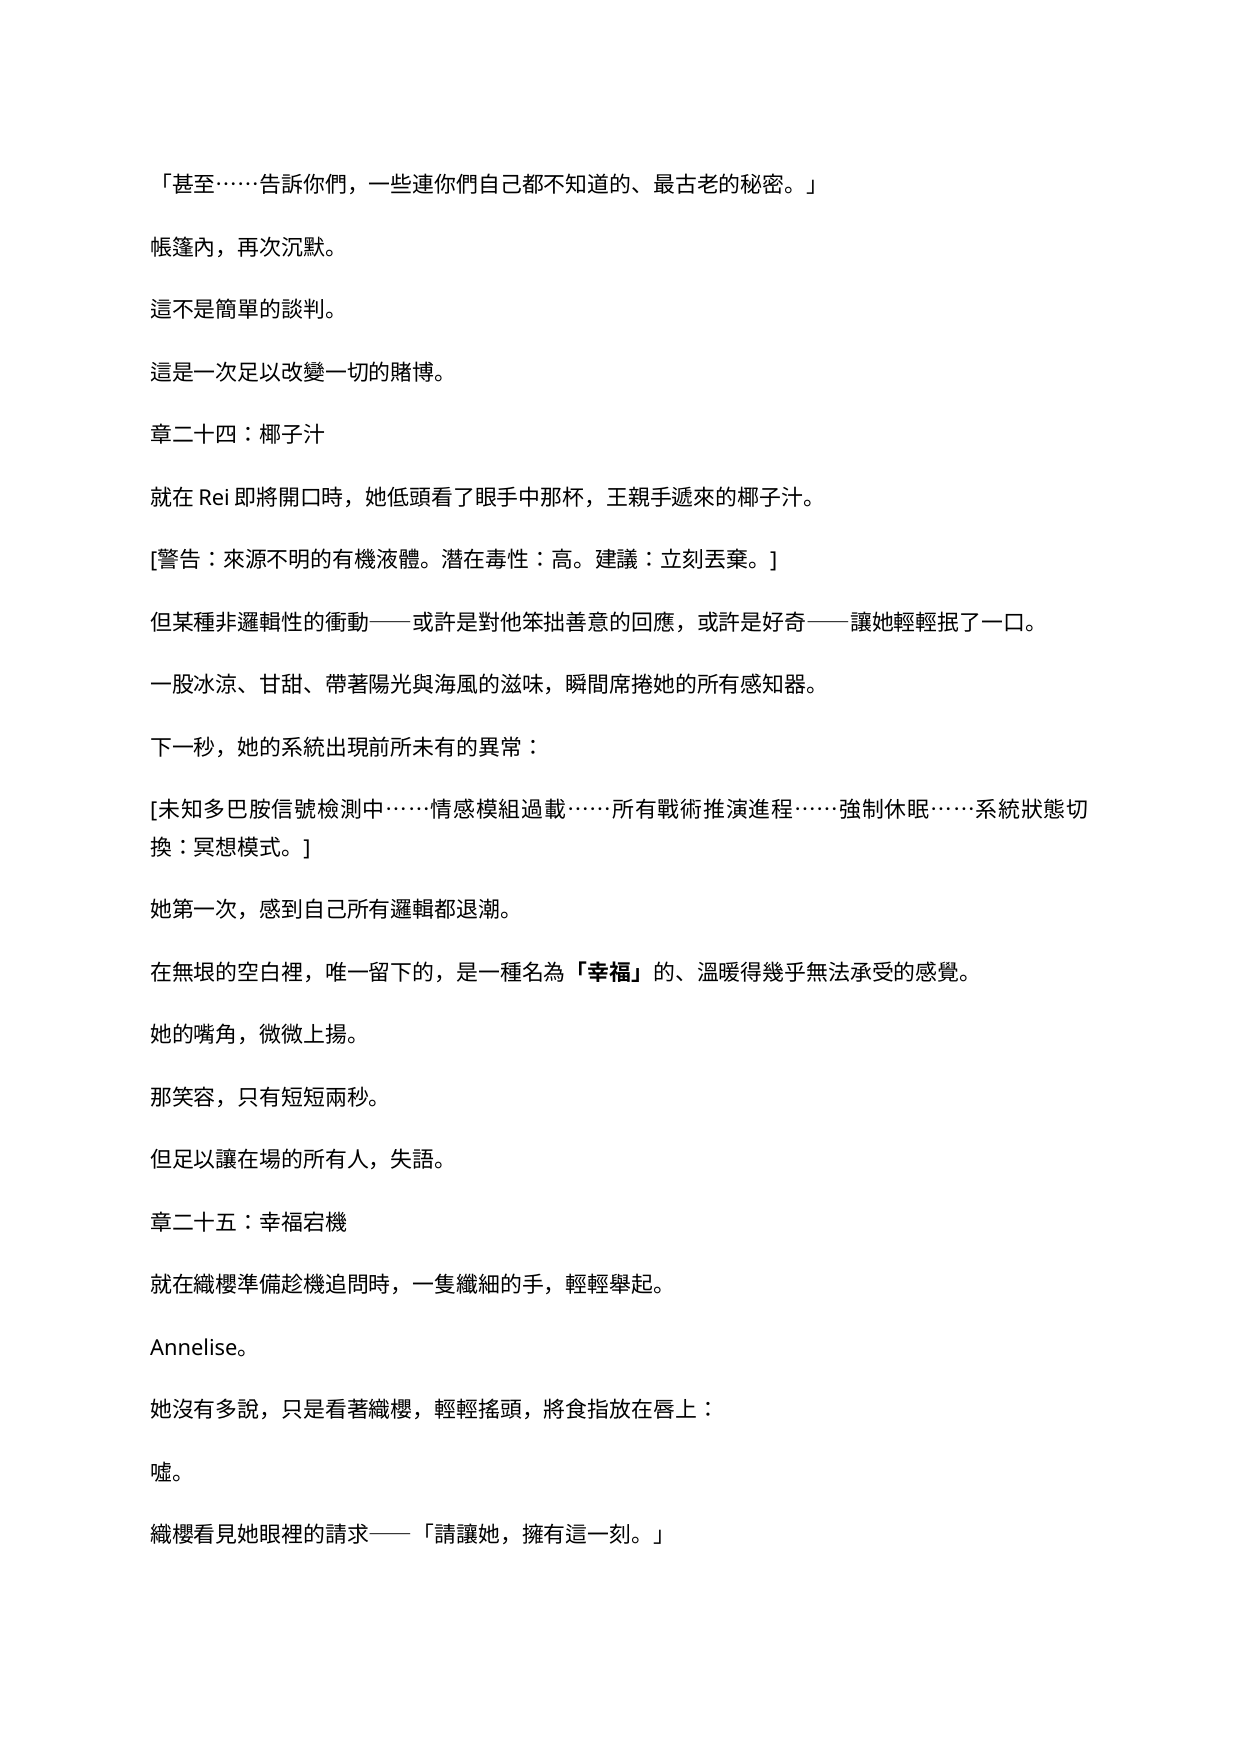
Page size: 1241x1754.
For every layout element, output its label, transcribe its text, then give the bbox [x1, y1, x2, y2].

text 章二十四：椰子汁 [150, 414, 1090, 452]
text 章二十五：幸福宕機 [150, 1202, 1090, 1239]
text 她第一次，感到自己所有邏輯都退潮。 [150, 889, 1090, 927]
text 下一秒，她的系統出現前所未有的異常： [150, 727, 1090, 764]
text 一股冰涼、甘甜、帶著陽光與海風的滋味，瞬間席捲她的所有感知器。 [150, 664, 1090, 702]
text 這是一次足以改變一切的賭博。 [150, 352, 1090, 389]
text 就在織櫻準備趁機追問時，一隻纖細的手，輕輕舉起。 [150, 1264, 1090, 1302]
text 她的嘴角，微微上揚。 [150, 1014, 1090, 1052]
text 「甚至……告訴你們，一些連你們自己都不知道的、最古老的秘密。」 [150, 164, 1090, 202]
text 那笑容，只有短短兩秒。 [150, 1077, 1090, 1114]
text 但某種非邏輯性的衝動——或許是對他笨拙善意的回應，或許是好奇——讓她輕輕抿了一口。 [150, 602, 1090, 639]
text 織櫻看見她眼裡的請求——「請讓她，擁有這一刻。」 [150, 1514, 1090, 1552]
text 帳篷內，再次沉默。 [150, 227, 1090, 264]
text 就在Rei即將開口時，她低頭看了眼手中那杯，王親手遞來的椰子汁。 [150, 477, 1090, 514]
text 但足以讓在場的所有人，失語。 [150, 1139, 1090, 1177]
text 她沒有多說，只是看著織櫻，輕輕搖頭，將食指放在唇上： [150, 1389, 1090, 1427]
text [未知多巴胺信號檢測中……情感模組過載……所有戰術推演進程……強制休眠……系統狀態切換：冥想模式。] [150, 789, 1090, 864]
text 在無垠的空白裡，唯一留下的，是一種名為「幸福」的、溫暖得幾乎無法承受的感覺。 [150, 952, 1090, 989]
text 噓。 [150, 1452, 1090, 1489]
text [警告：來源不明的有機液體。潛在毒性：高。建議：立刻丟棄。] [150, 539, 1090, 577]
text Annelise。 [150, 1327, 1090, 1364]
text 這不是簡單的談判。 [150, 289, 1090, 327]
